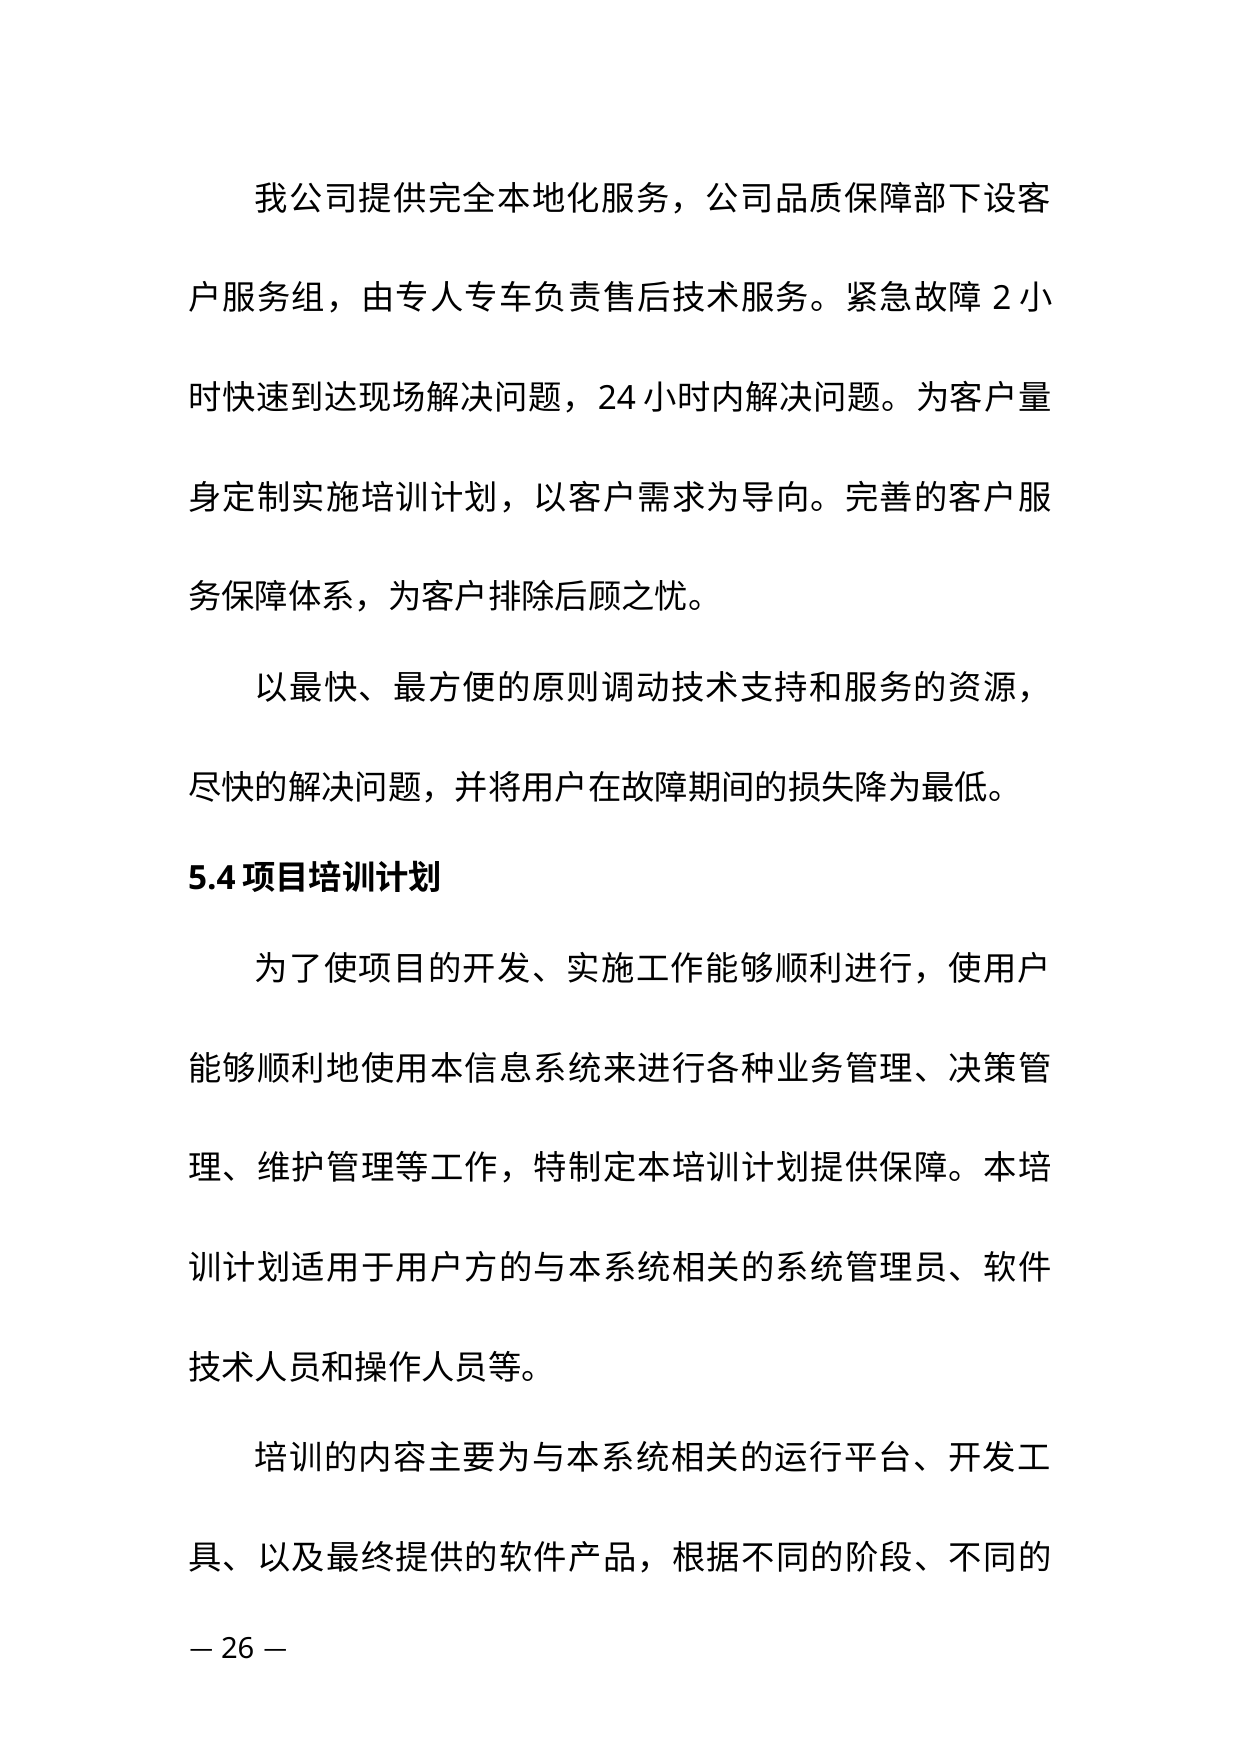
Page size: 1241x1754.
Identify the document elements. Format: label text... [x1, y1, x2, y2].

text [188, 1422, 1052, 1588]
subtitle 5.4项目培训计划 [188, 842, 1052, 908]
text 我公司提供完全本地化服务，公司品质保障部下设客户服务组，由专人专车负责售后技术服务。紧急故障2小时快速到达现场解决问题，24小时内解决问题。为客户量身定制实施培训计划，以客户需求为导向。完善的客户服务保障体系，为客户排除后顾之忧。 [188, 162, 1052, 628]
text 为了使项目的开发、实施工作能够顺利进行，使用户能够顺利地使用本信息系统来进行各种业务管理、决策管理、维护管理等工作，特制定本培训计划提供保障。本培训计划适用于用户方的与本系统相关的系统管理员、软件技术人员和操作人员等。 [188, 933, 1052, 1398]
text 以最快、最方便的原则调动技术支持和服务的资源，尽快的解决问题，并将用户在故障期间的损失降为最低。 [188, 652, 1052, 818]
